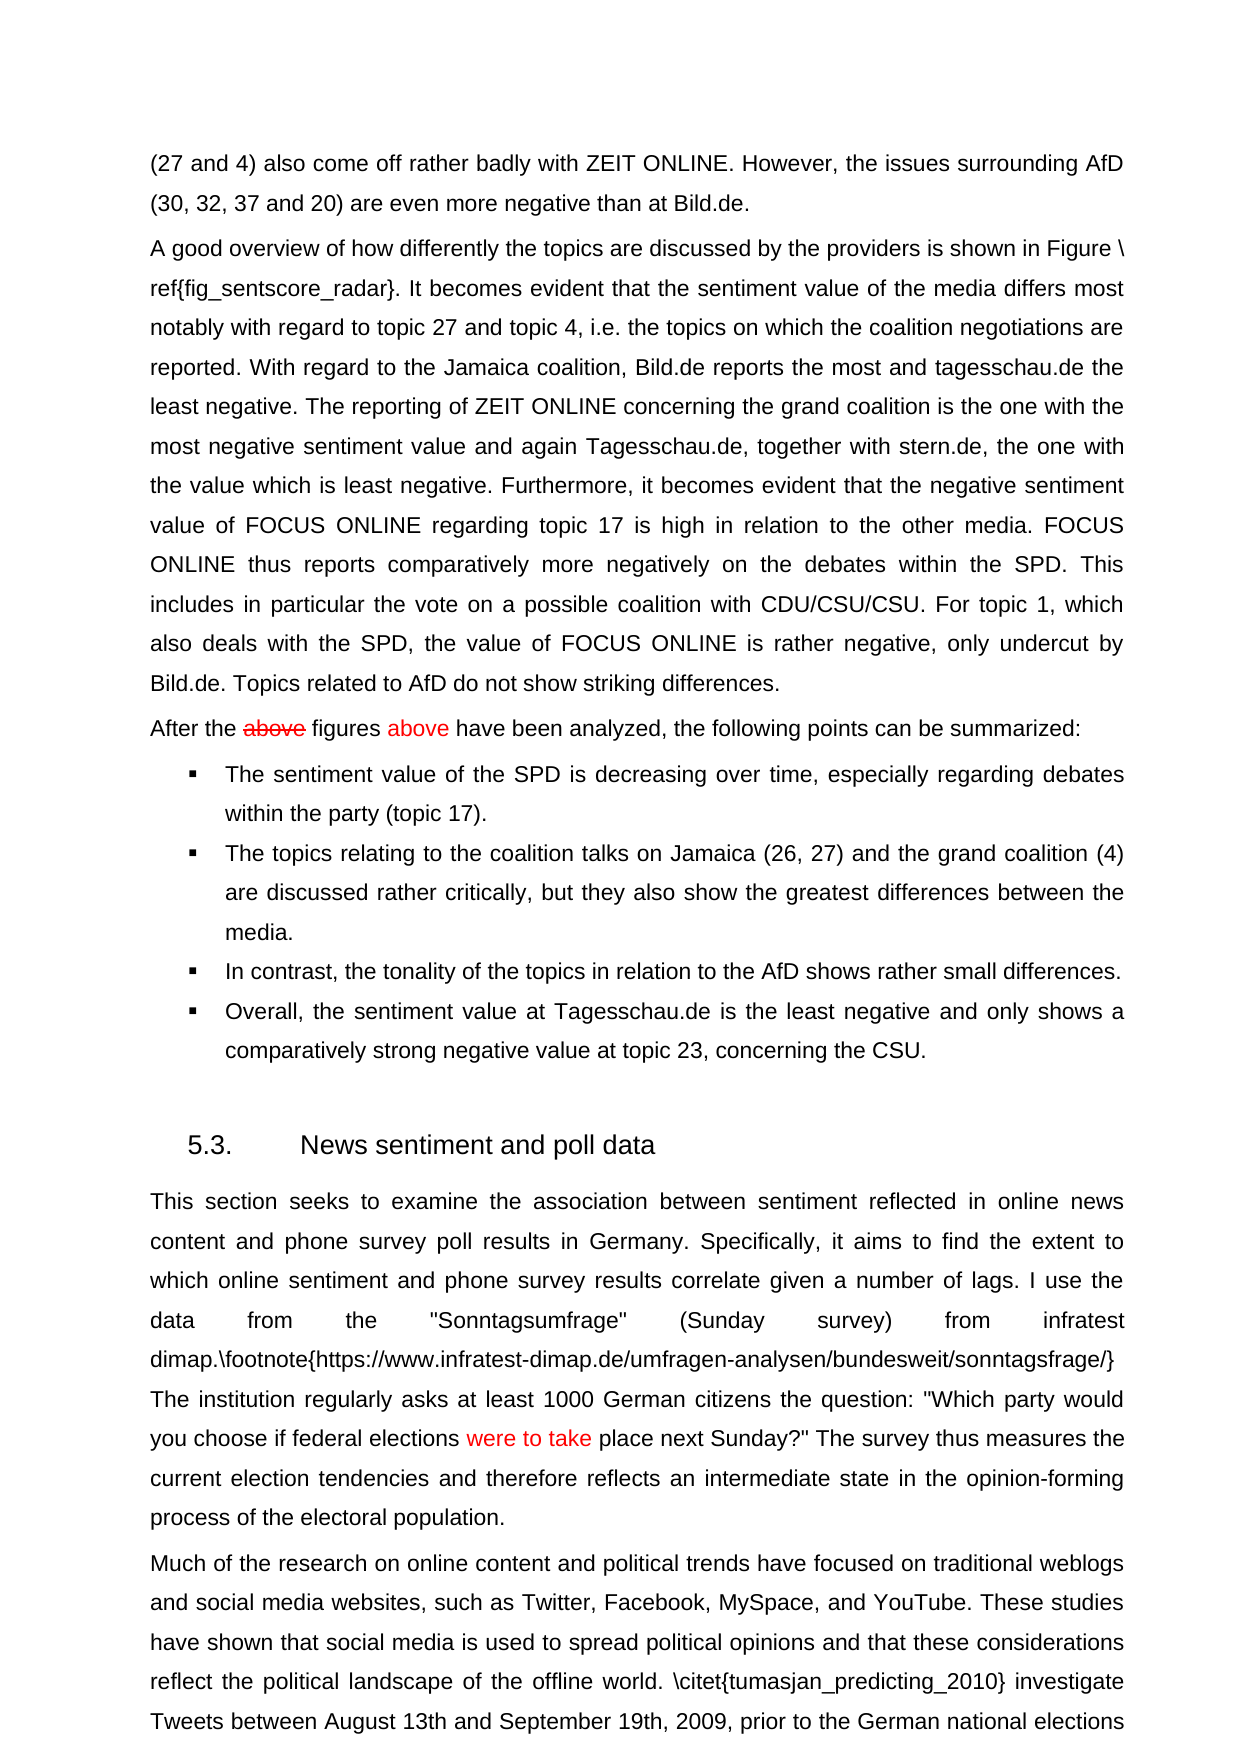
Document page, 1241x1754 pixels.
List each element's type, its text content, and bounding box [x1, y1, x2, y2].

list The sentiment value of the SPD is decreasing over time, especially regarding debates within the party (topic 17). [187, 761, 1125, 827]
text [150, 150, 1125, 216]
text After the above figures above have been analyzed, the following points can be summarized: [150, 715, 1125, 742]
list The topics relating to the coalition talks on Jamaica (26, 27) and the grand coalition (4) are discussed rather critically, but they also show the greatest differences between the media. [187, 840, 1125, 945]
text This section seeks to examine the association between sentiment reflected in online news content and phone survey poll results in Germany. Specifically, it aims to find the extent to which online sentiment and phone survey results correlate given a number of lags. I use the data from the "Sonntagsumfrage" (Sunday survey) from infratest dimap.\footnote{https://www.infratest-dimap.de/umfragen-analysen/bundesweit/sonntagsfrage/} The institution regularly asks at least 1000 German citizens the question: "Which party would you choose if federal elections were to take place next Sunday?" The survey thus measures the current election tendencies and therefore reflects an intermediate state in the opinion-forming process of the electoral population. [150, 1188, 1125, 1530]
subtitle News sentiment and poll data [187, 1129, 1125, 1160]
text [150, 1550, 1125, 1734]
list Overall, the sentiment value at Tagesschau.de is the least negative and only shows a comparatively strong negative value at topic 23, concerning the CSU. [187, 998, 1125, 1064]
list In contrast, the tonality of the topics in relation to the AfD shows rather small differences. [187, 958, 1125, 985]
text A good overview of how differently the topics are discussed by the providers is shown in Figure \ref{fig_sentscore_radar}. It becomes evident that the sentiment value of the media differs most notably with regard to topic 27 and topic 4, i.e. the topics on which the coalition negotiations are reported. With regard to the Jamaica coalition, Bild.de reports the most and tagesschau.de the least negative. The reporting of ZEIT ONLINE concerning the grand coalition is the one with the most negative sentiment value and again Tagesschau.de, together with stern.de, the one with the value which is least negative. Furthermore, it becomes evident that the negative sentiment value of FOCUS ONLINE regarding topic 17 is high in relation to the other media. FOCUS ONLINE thus reports comparatively more negatively on the debates within the SPD. This includes in particular the vote on a possible coalition with CDU/CSU/CSU. For topic 1, which also deals with the SPD, the value of FOCUS ONLINE is rather negative, only undercut by Bild.de. Topics related to AfD do not show striking differences. [150, 235, 1125, 696]
